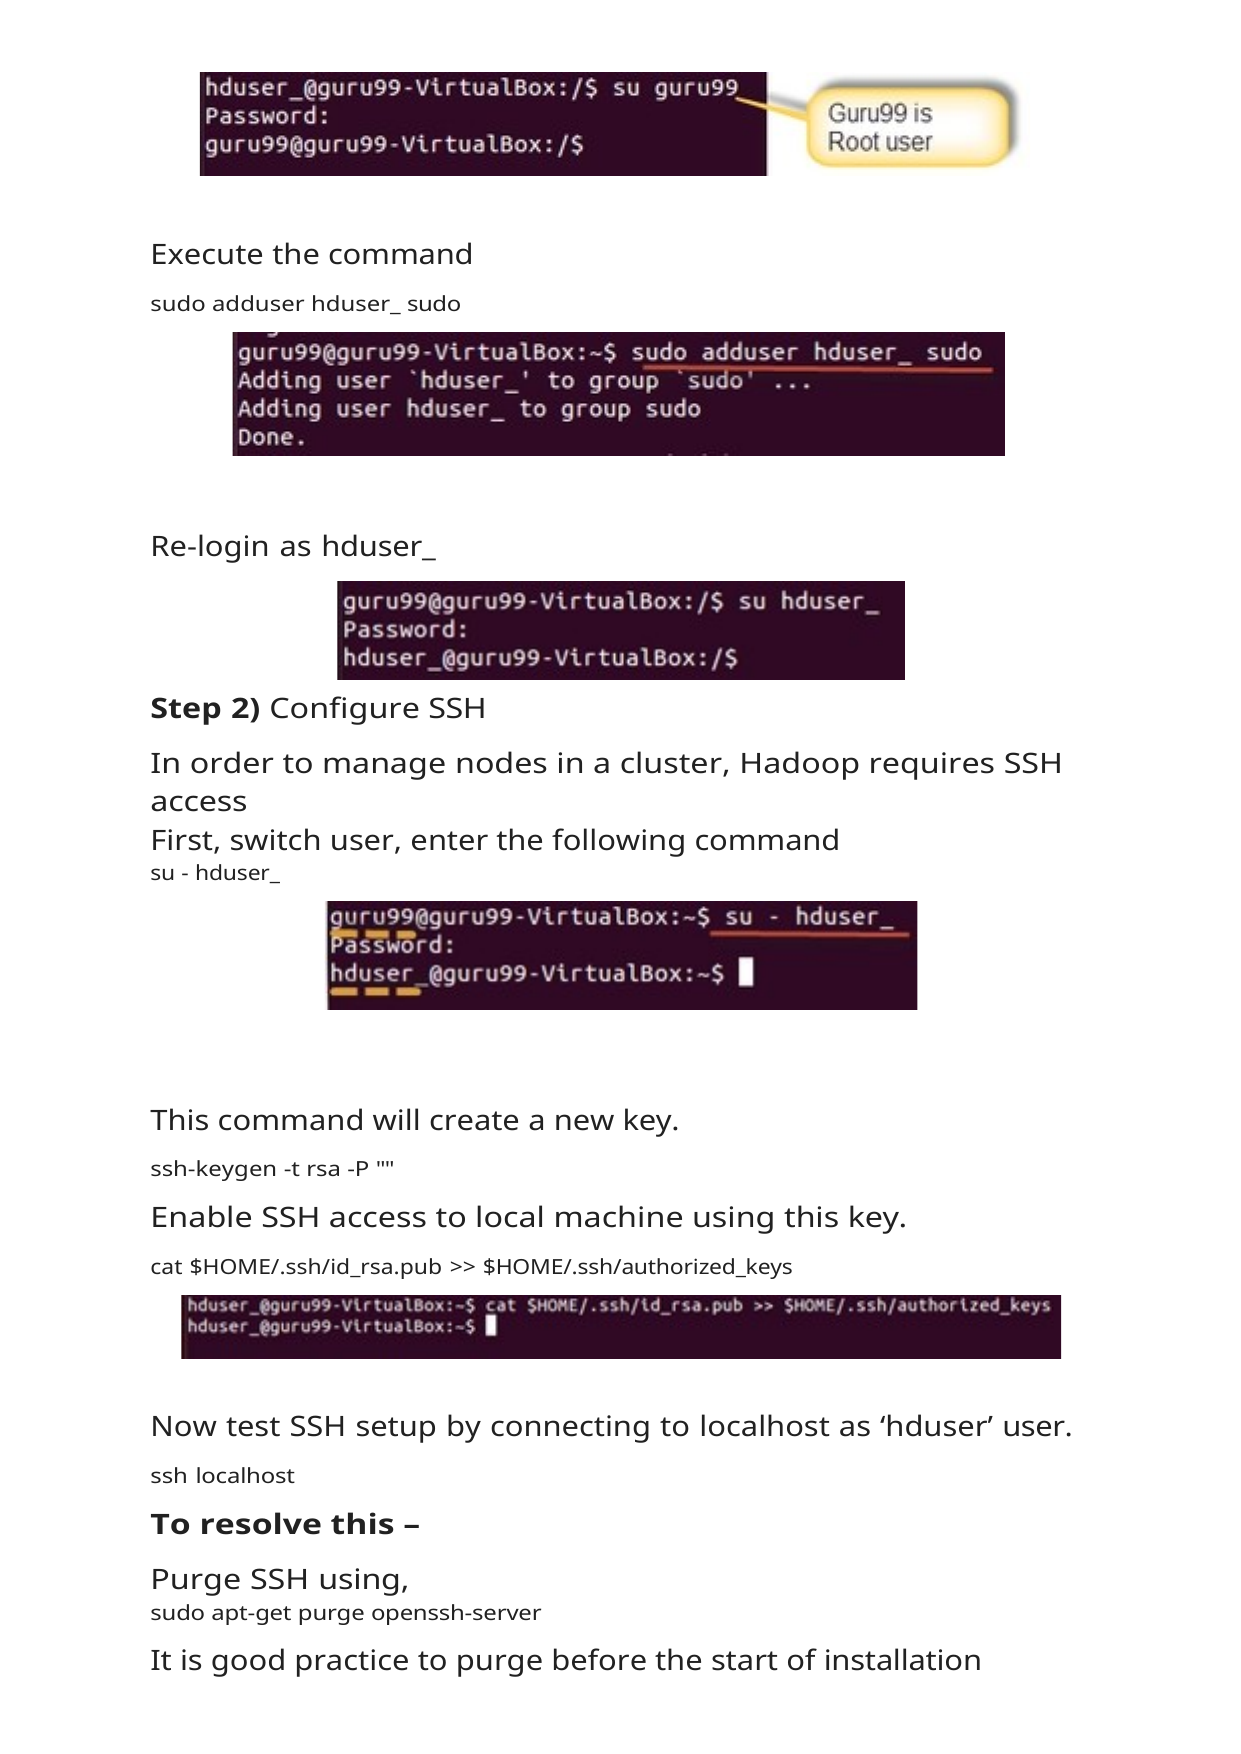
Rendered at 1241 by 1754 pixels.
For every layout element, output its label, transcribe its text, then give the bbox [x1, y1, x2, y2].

text Execute the command [150, 234, 1122, 273]
text sudo adduser hduser_ sudo [150, 289, 1122, 318]
text Step 2) Configure SSH [150, 589, 1122, 727]
text This command will create a new key. [150, 1100, 1122, 1138]
picture [181, 1295, 1062, 1359]
text cat $HOME/.ssh/id_rsa.pub >> $HOME/.ssh/authorized_keys [150, 1252, 1122, 1281]
text In order to manage nodes in a cluster, Hadoop requires SSH access [150, 743, 1078, 820]
text Enable SSH access to local machine using this key. [150, 1197, 1122, 1236]
picture [337, 581, 905, 589]
text ssh-keygen -t rsa -P "" [150, 1154, 1122, 1183]
text Now test SSH setup by connecting to localhost as ‘hduser’ user. [150, 1407, 1122, 1445]
text su - hduser_ [150, 858, 1122, 887]
picture [232, 332, 1005, 456]
text ssh localhost [150, 1462, 1122, 1490]
text Re-login as hduser_ [150, 526, 1122, 564]
picture [199, 72, 1031, 176]
text First, switch user, enter the following command [150, 820, 1122, 858]
text Purge SSH using, [150, 1559, 1122, 1597]
text sudo apt-get purge openssh-server [150, 1598, 1122, 1626]
picture [324, 901, 918, 1010]
subtitle To resolve this – [150, 1504, 1122, 1543]
text It is good practice to purge before the start of installation [150, 1641, 1122, 1679]
